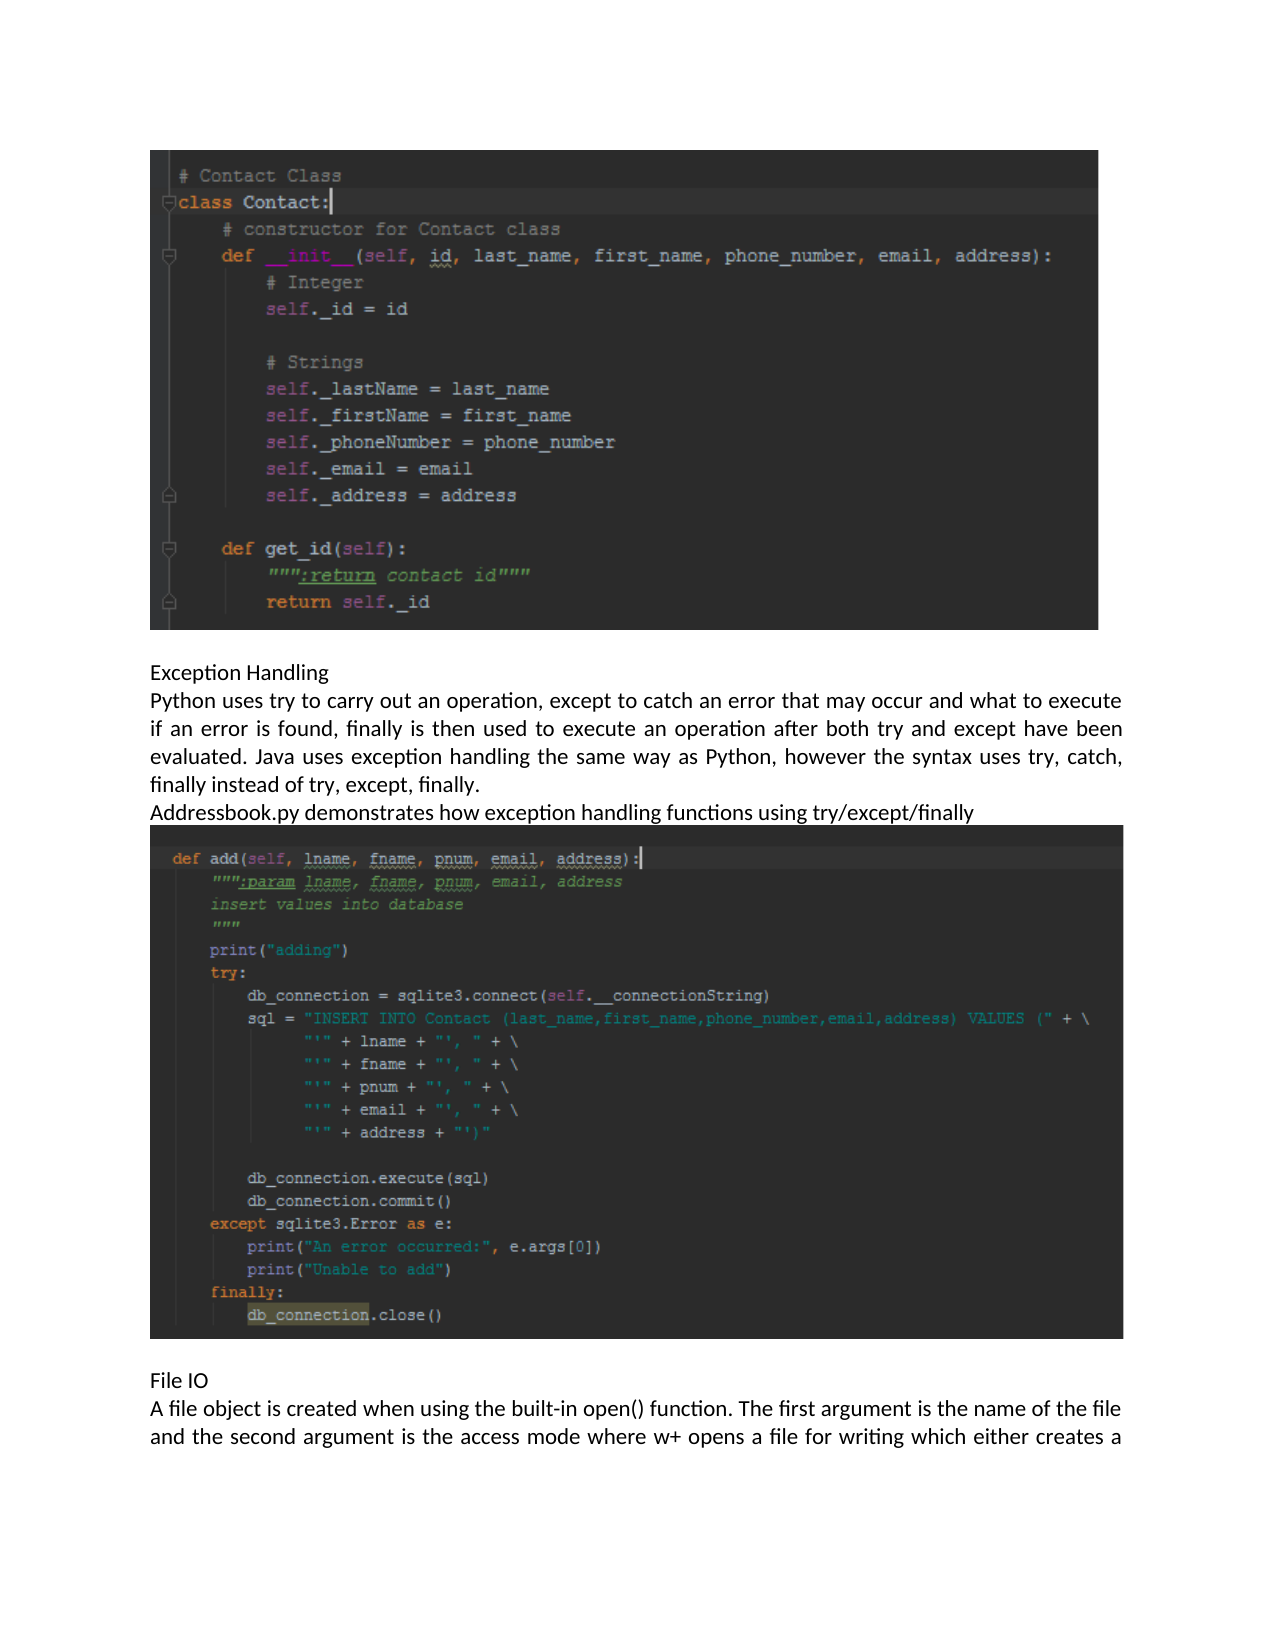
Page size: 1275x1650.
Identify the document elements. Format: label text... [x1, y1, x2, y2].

picture [150, 825, 1124, 1339]
text Exception Handling [150, 658, 1125, 686]
text Python uses try to carry out an operation, except to catch an error that may occur and what to execute if an error is found, finally is then used to execute an operation after both try and except have been evaluated. Java uses exception handling the same way as Python, however the syntax uses try, catch, finally instead of try, except, finally. [150, 686, 1125, 798]
picture [150, 150, 1099, 630]
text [150, 1394, 1125, 1450]
text File IO [150, 1366, 1125, 1394]
text Addressbook.py demonstrates how exception handling functions using try/except/finally [150, 798, 1125, 826]
